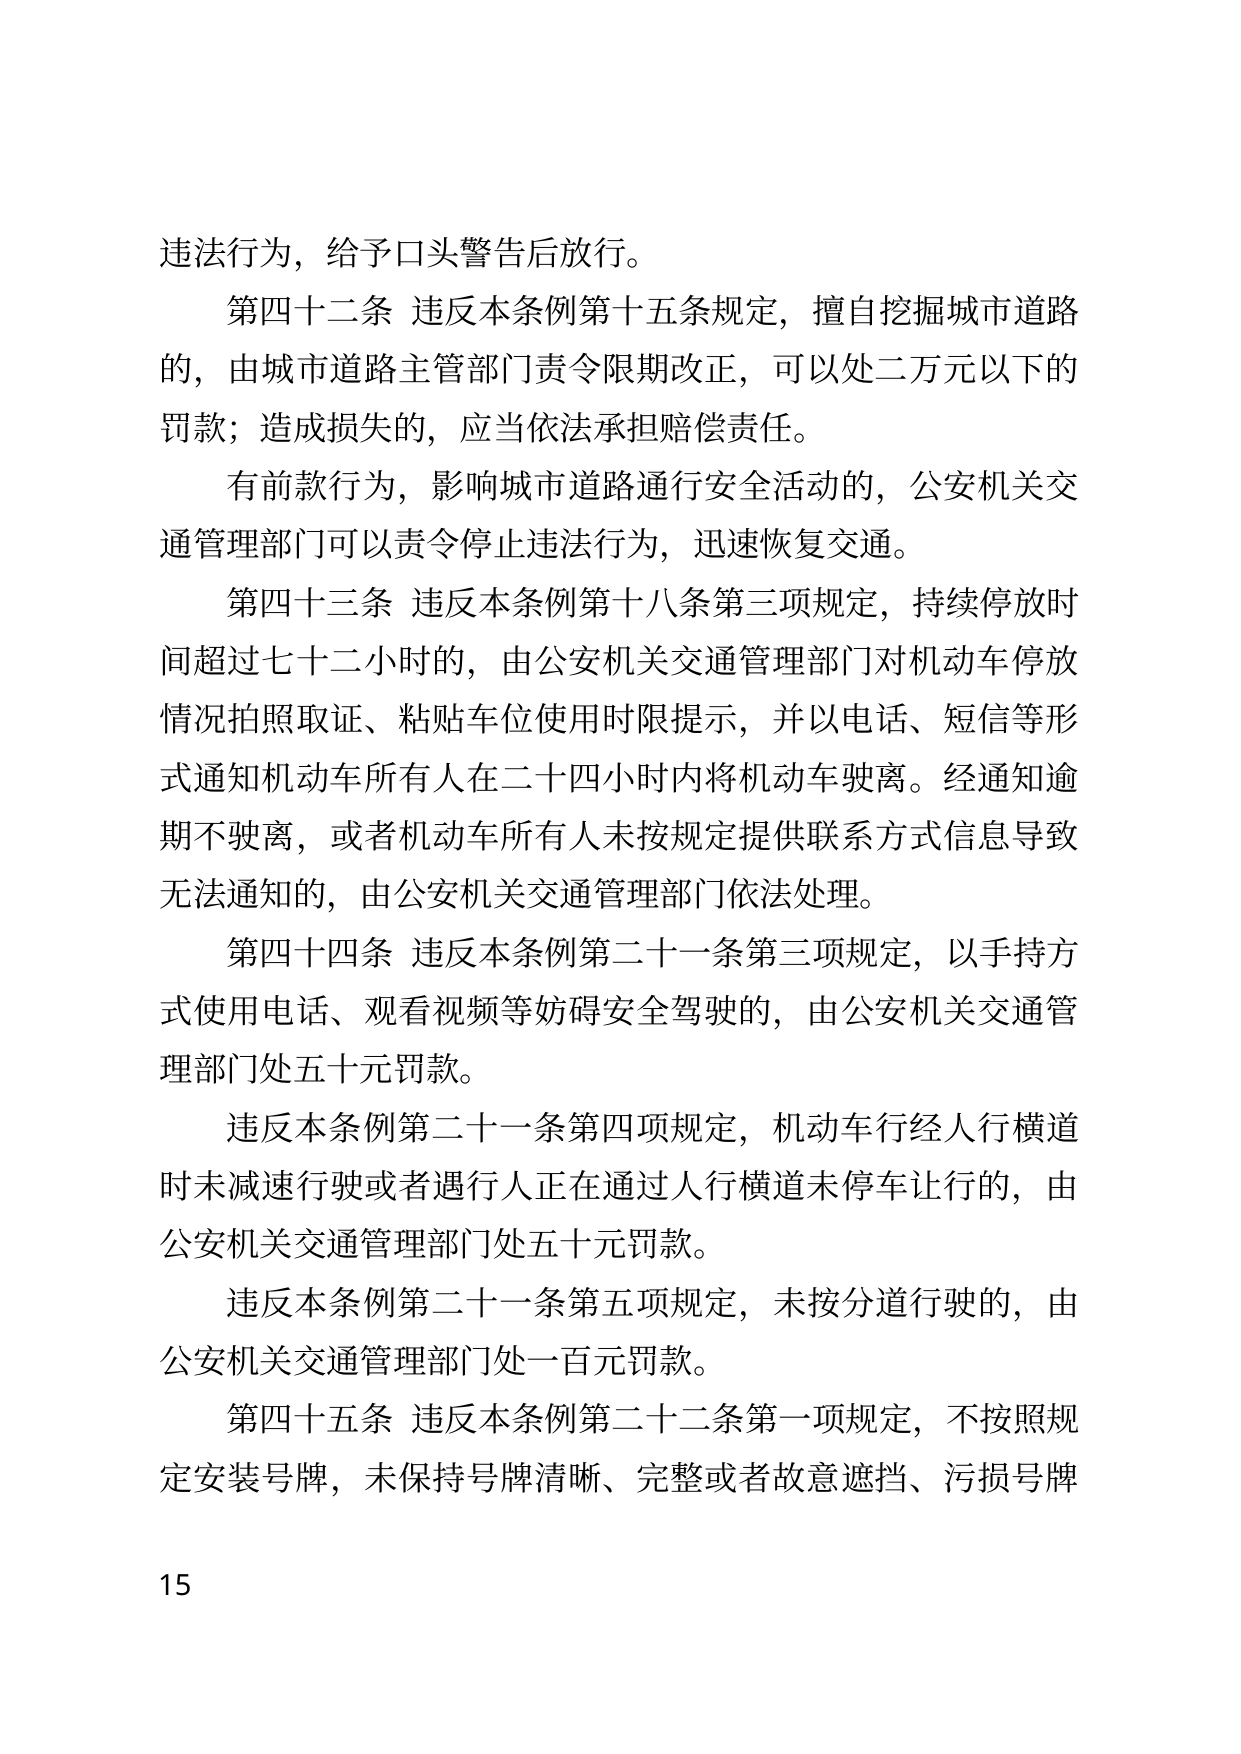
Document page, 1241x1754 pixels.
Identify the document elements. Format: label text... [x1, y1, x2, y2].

text 违反本条例第二十一条第五项规定，未按分道行驶的，由公安机关交通管理部门处一百元罚款。 [159, 1268, 1081, 1385]
text 有前款行为，影响城市道路通行安全活动的，公安机关交通管理部门可以责令停止违法行为，迅速恢复交通。 [159, 452, 1081, 568]
text 第四十二条 违反本条例第十五条规定，擅自挖掘城市道路的，由城市道路主管部门责令限期改正，可以处二万元以下的罚款；造成损失的，应当依法承担赔偿责任。 [159, 277, 1081, 452]
text 第四十三条 违反本条例第十八条第三项规定，持续停放时间超过七十二小时的，由公安机关交通管理部门对机动车停放情况拍照取证、粘贴车位使用时限提示，并以电话、短信等形式通知机动车所有人在二十四小时内将机动车驶离。经通知逾期不驶离，或者机动车所有人未按规定提供联系方式信息导致无法通知的，由公安机关交通管理部门依法处理。 [159, 568, 1081, 918]
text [159, 218, 1081, 277]
text 违反本条例第二十一条第四项规定，机动车行经人行横道时未减速行驶或者遇行人正在通过人行横道未停车让行的，由公安机关交通管理部门处五十元罚款。 [159, 1093, 1081, 1268]
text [159, 1385, 1081, 1502]
text 第四十四条 违反本条例第二十一条第三项规定，以手持方式使用电话、观看视频等妨碍安全驾驶的，由公安机关交通管理部门处五十元罚款。 [159, 918, 1081, 1093]
